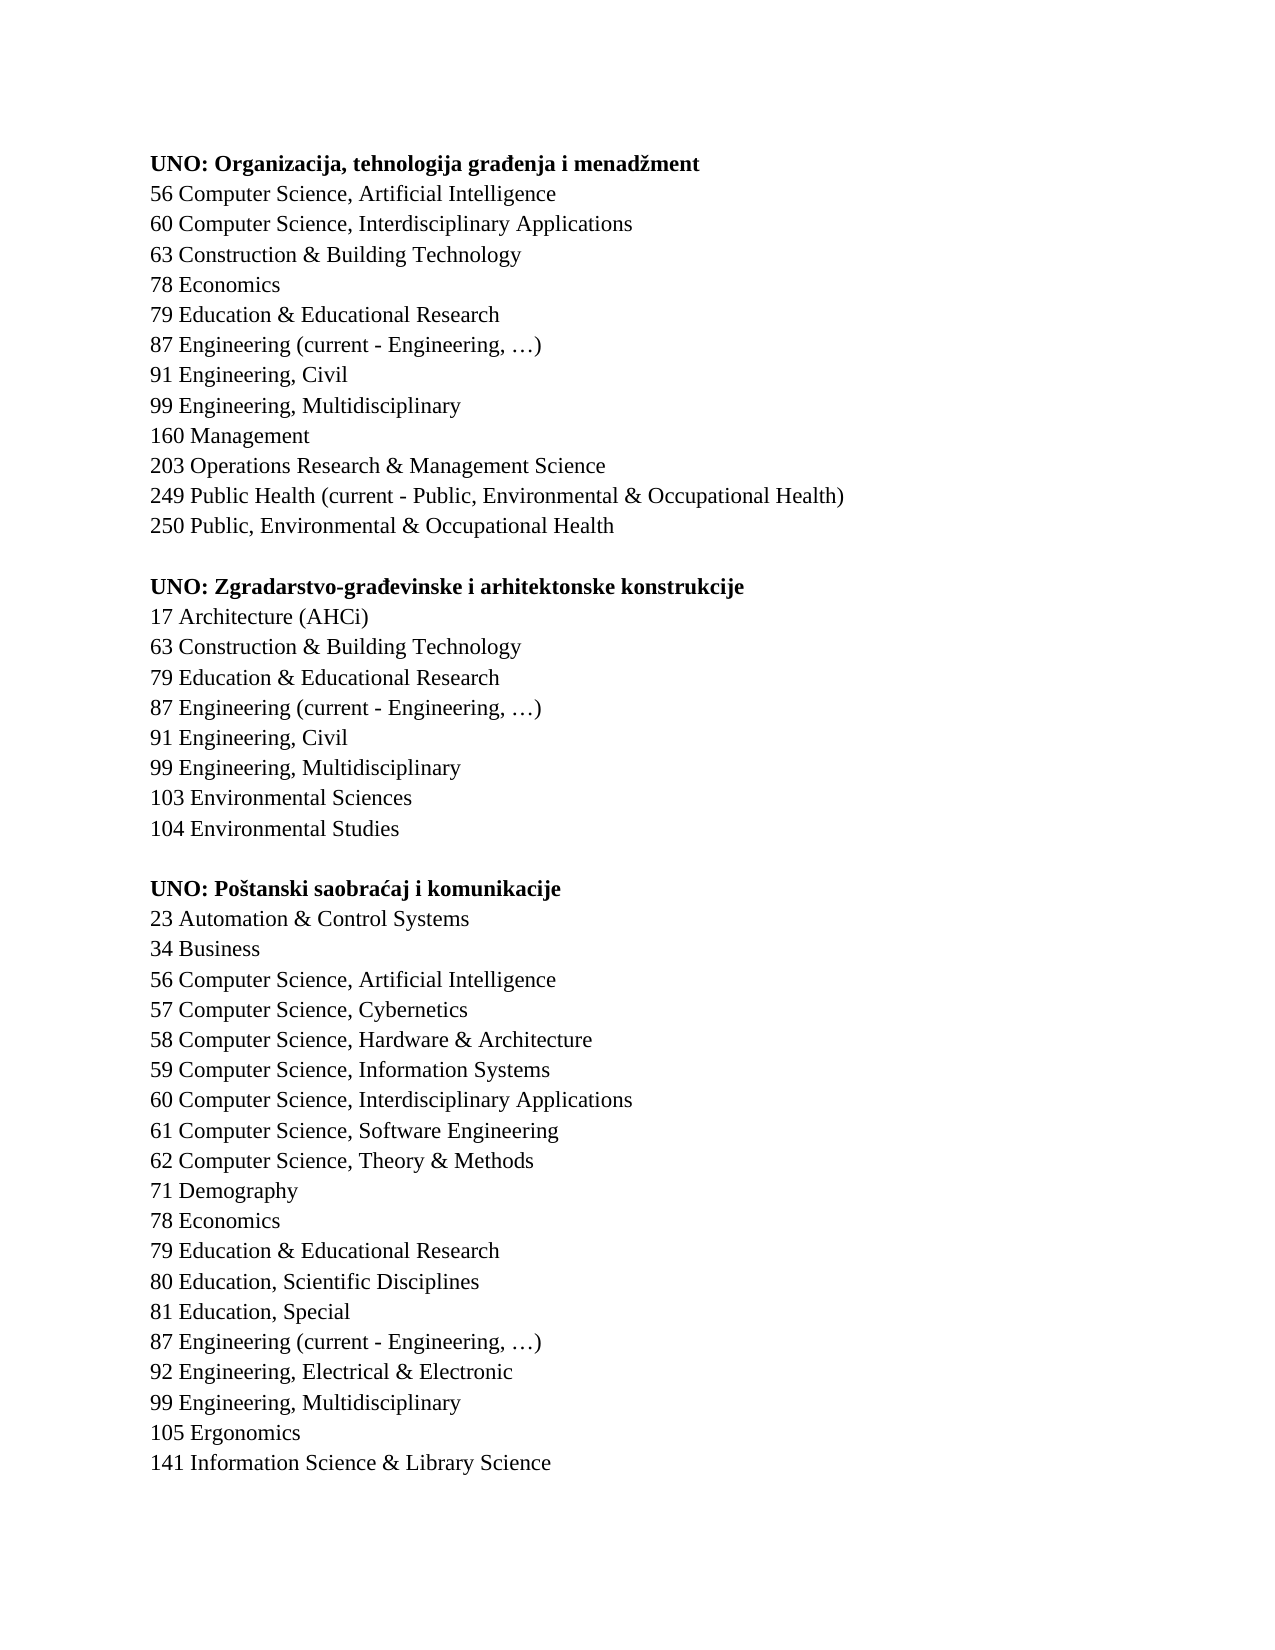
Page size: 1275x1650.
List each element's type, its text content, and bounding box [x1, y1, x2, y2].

text 63 Construction & Building Technology [150, 241, 1125, 267]
text 105 Ergonomics [150, 1419, 1125, 1445]
text 79 Education & Educational Research [150, 1237, 1125, 1264]
text 57 Computer Science, Cybernetics [150, 996, 1125, 1022]
text UNO: Poštanski saobraćaj i komunikacije [150, 875, 1125, 901]
text 56 Computer Science, Artificial Intelligence [150, 966, 1125, 992]
text 103 Environmental Sciences [150, 784, 1125, 811]
text 78 Economics [150, 271, 1125, 297]
text 78 Economics [150, 1207, 1125, 1234]
text 99 Engineering, Multidisciplinary [150, 754, 1125, 781]
text 87 Engineering (current - Engineering, …) [150, 331, 1125, 358]
text 250 Public, Environmental & Occupational Health [150, 512, 1125, 539]
text 91 Engineering, Civil [150, 724, 1125, 750]
text 91 Engineering, Civil [150, 361, 1125, 388]
text 79 Education & Educational Research [150, 301, 1125, 327]
text 58 Computer Science, Hardware & Architecture [150, 1026, 1125, 1052]
text 87 Engineering (current - Engineering, …) [150, 694, 1125, 720]
text 59 Computer Science, Information Systems [150, 1056, 1125, 1083]
text 56 Computer Science, Artificial Intelligence [150, 180, 1125, 207]
text 92 Engineering, Electrical & Electronic [150, 1358, 1125, 1385]
text 141 Information Science & Library Science [150, 1449, 1125, 1475]
text 81 Education, Special [150, 1298, 1125, 1324]
text 249 Public Health (current - Public, Environmental & Occupational Health) [150, 482, 1125, 509]
text 80 Education, Scientific Disciplines [150, 1268, 1125, 1294]
text 17 Architecture (AHCi) [150, 603, 1125, 629]
text 99 Engineering, Multidisciplinary [150, 392, 1125, 418]
text 61 Computer Science, Software Engineering [150, 1117, 1125, 1143]
text 71 Demography [150, 1177, 1125, 1203]
text 63 Construction & Building Technology [150, 633, 1125, 660]
text 60 Computer Science, Interdisciplinary Applications [150, 210, 1125, 237]
text 99 Engineering, Multidisciplinary [150, 1388, 1125, 1415]
text 62 Computer Science, Theory & Methods [150, 1147, 1125, 1173]
text 203 Operations Research & Management Science [150, 452, 1125, 478]
text 160 Management [150, 422, 1125, 448]
text 87 Engineering (current - Engineering, …) [150, 1328, 1125, 1354]
text 34 Business [150, 935, 1125, 962]
text 104 Environmental Studies [150, 814, 1125, 841]
text 23 Automation & Control Systems [150, 905, 1125, 932]
text 79 Education & Educational Research [150, 663, 1125, 690]
text UNO: Zgradarstvo-građevinske i arhitektonske konstrukcije [150, 573, 1125, 599]
text 60 Computer Science, Interdisciplinary Applications [150, 1086, 1125, 1113]
text UNO: Organizacija, tehnologija građenja i menadžment [150, 150, 1125, 176]
